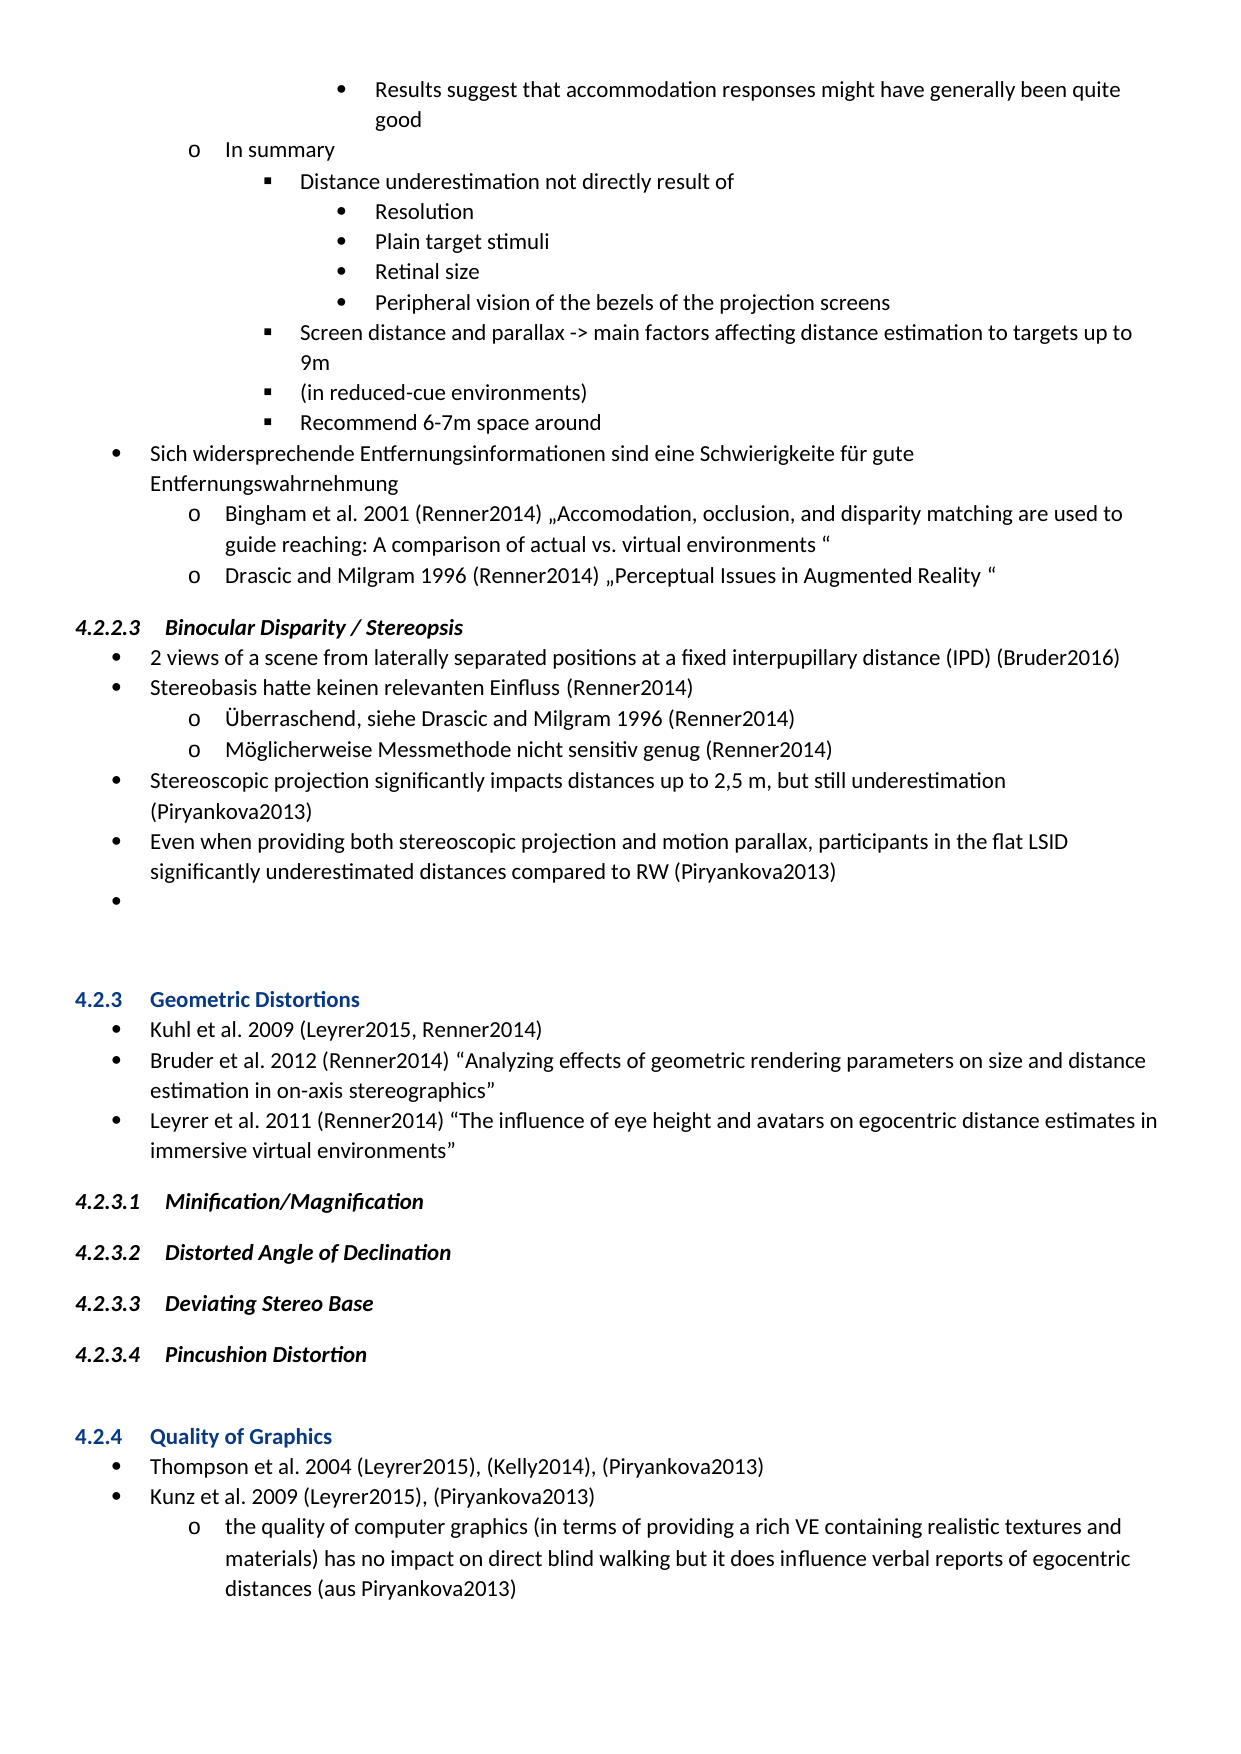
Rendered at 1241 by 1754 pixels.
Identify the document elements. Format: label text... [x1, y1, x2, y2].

list the quality of computer graphics (in terms of providing a rich VE containing realistic textures and materials) has no impact on direct blind walking but it does inﬂuence verbal reports of egocentric distances (aus Piryankova2013) [187, 1512, 1165, 1602]
list Screen distance and parallax -> main factors affecting distance estimation to targets up to 9m [262, 318, 1165, 376]
list In summary [187, 135, 1165, 164]
list Kunz et al. 2009 (Leyrer2015), (Piryankova2013) [112, 1482, 1165, 1510]
list Even when providing both stereoscopic projection and motion parallax, participants in the flat LSID significantly underestimated distances compared to RW (Piryankova2013) [112, 827, 1165, 885]
list Überraschend, siehe Drascic and Milgram 1996 (Renner2014) [187, 704, 1165, 733]
subtitle Deviating Stereo Base [75, 1289, 1165, 1317]
list 2 views of a scene from laterally separated positions at a fixed interpupillary distance (IPD) (Bruder2016) [112, 643, 1165, 671]
list Bruder et al. 2012 (Renner2014) “Analyzing effects of geometric rendering parameters on size and distance estimation in on-axis stereographics” [112, 1046, 1165, 1104]
list Resolution [337, 197, 1165, 225]
list Drascic and Milgram 1996 (Renner2014) „Perceptual Issues in Augmented Reality “ [187, 561, 1165, 590]
list (in reduced-cue environments) [262, 378, 1165, 406]
list Distance underestimation not directly result of [262, 167, 1165, 195]
list Stereoscopic projection significantly impacts distances up to 2,5 m, but still underestimation (Piryankova2013) [112, 767, 1165, 825]
subtitle Quality of Graphics [75, 1422, 1165, 1450]
list Thompson et al. 2004 (Leyrer2015), (Kelly2014), (Piryankova2013) [112, 1452, 1165, 1480]
subtitle Pincushion Distortion [75, 1341, 1165, 1368]
subtitle Minification/Magnification [75, 1187, 1165, 1215]
list Leyrer et al. 2011 (Renner2014) “The influence of eye height and avatars on egocentric distance estimates in immersive virtual environments” [112, 1106, 1165, 1164]
list Retinal size [337, 257, 1165, 286]
list Recommend 6-7m space around [262, 408, 1165, 437]
list Bingham et al. 2001 (Renner2014) „Accomodation, occlusion, and disparity matching are used to guide reaching: A comparison of actual vs. virtual environments “ [187, 499, 1165, 558]
list Results suggest that accommodation responses might have generally been quite good [337, 75, 1165, 133]
list Plain target stimuli [337, 227, 1165, 255]
list Stereobasis hatte keinen relevanten Einfluss (Renner2014) [112, 673, 1165, 701]
list Kuhl et al. 2009 (Leyrer2015, Renner2014) [112, 1016, 1165, 1043]
list Peripheral vision of the bezels of the projection screens [337, 288, 1165, 316]
list Möglicherweise Messmethode nicht sensitiv genug (Renner2014) [187, 735, 1165, 764]
subtitle Distorted Angle of Declination [75, 1238, 1165, 1266]
subtitle Binocular Disparity / Stereopsis [75, 613, 1165, 641]
subtitle Geometric Distortions [75, 985, 1165, 1013]
list Sich widersprechende Entfernungsinformationen sind eine Schwierigkeite für gute Entfernungswahrnehmung [112, 439, 1165, 497]
